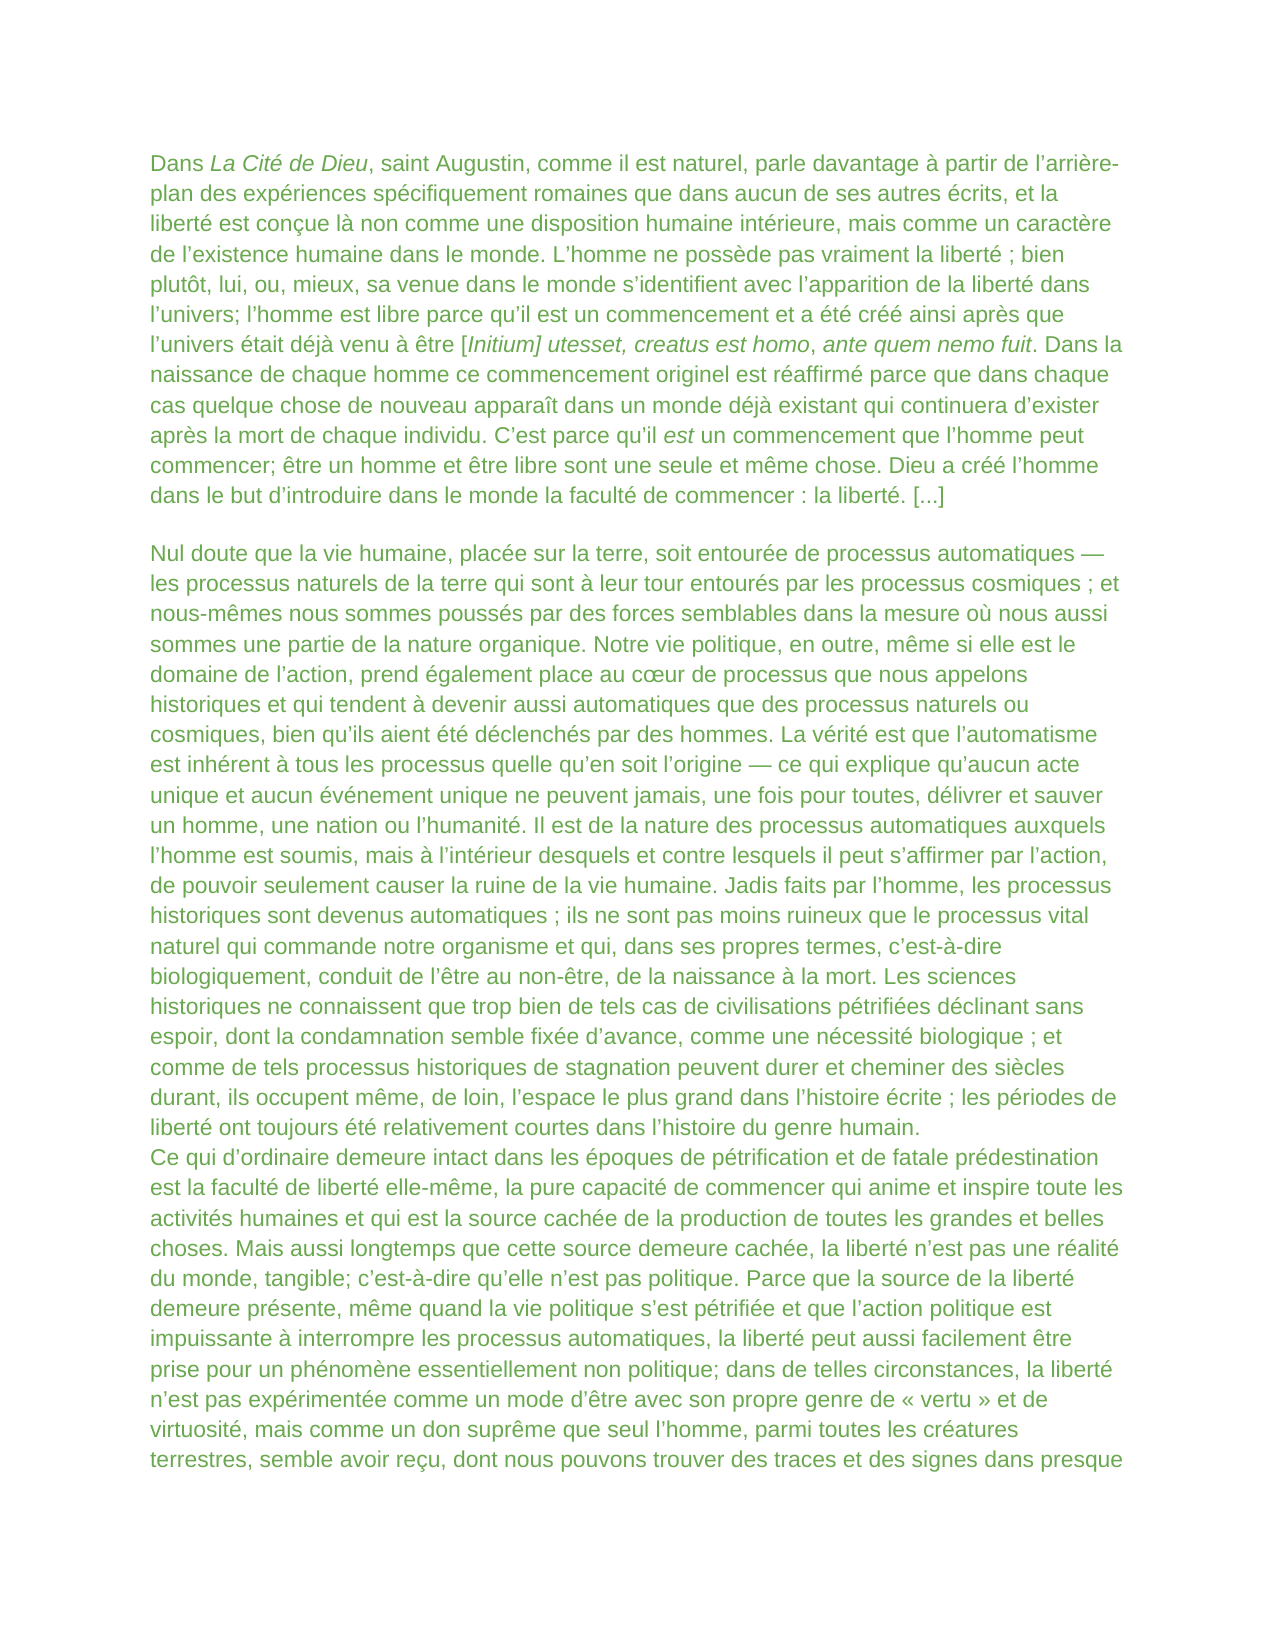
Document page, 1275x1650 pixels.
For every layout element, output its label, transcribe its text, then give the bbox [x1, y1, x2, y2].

text Nul doute que la vie humaine, placée sur la terre, soit entourée de processus automatiques — les processus naturels de la terre qui sont à leur tour entourés par les processus cosmiques ; et nous-mêmes nous sommes poussés par des forces semblables dans la mesure où nous aussi sommes une partie de la nature organique. Notre vie politique, en outre, même si elle est le domaine de l’action, prend également place au cœur de processus que nous appelons historiques et qui tendent à devenir aussi automatiques que des processus naturels ou cosmiques, bien qu’ils aient été déclenchés par des hommes. La vérité est que l’automatisme est inhérent à tous les processus quelle qu’en soit l’origine — ce qui explique qu’aucun acte unique et aucun événement unique ne peuvent jamais, une fois pour toutes, délivrer et sauver un homme, une nation ou l’humanité. Il est de la nature des processus automatiques auxquels l’homme est soumis, mais à l’intérieur desquels et contre lesquels il peut s’affirmer par l’action, de pouvoir seulement causer la ruine de la vie humaine. Jadis faits par l’homme, les processus historiques sont devenus automatiques ; ils ne sont pas moins ruineux que le processus vital naturel qui commande notre organisme et qui, dans ses propres termes, c’est-à-dire biologiquement, conduit de l’être au non-être, de la naissance à la mort. Les sciences historiques ne connaissent que trop bien de tels cas de civilisations pétrifiées déclinant sans espoir, dont la condamnation semble fixée d’avance, comme une nécessité biologique ; et comme de tels processus historiques de stagnation peuvent durer et cheminer des siècles durant, ils occupent même, de loin, l’espace le plus grand dans l’histoire écrite ; les périodes de liberté ont toujours été relativement courtes dans l’histoire du genre humain. [150, 540, 1125, 1140]
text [150, 1144, 1125, 1473]
text Dans La Cité de Dieu, saint Augustin, comme il est naturel, parle davantage à partir de l’arrière-plan des expériences spécifiquement romaines que dans aucun de ses autres écrits, et la liberté est conçue là non comme une disposition humaine intérieure, mais comme un caractère de l’existence humaine dans le monde. L’homme ne possède pas vraiment la liberté ; bien plutôt, lui, ou, mieux, sa venue dans le monde s’identifient avec l’apparition de la liberté dans l’univers; l’homme est libre parce qu’il est un commencement et a été créé ainsi après que l’univers était déjà venu à être [Initium] utesset, creatus est homo, ante quem nemo fuit. Dans la naissance de chaque homme ce commencement originel est réaffirmé parce que dans chaque cas quelque chose de nouveau apparaît dans un monde déjà existant qui continuera d’exister après la mort de chaque individu. C’est parce qu’il est un commencement que l’homme peut commencer; être un homme et être libre sont une seule et même chose. Dieu a créé l’homme dans le but d’introduire dans le monde la faculté de commencer : la liberté. [...] [150, 150, 1125, 509]
